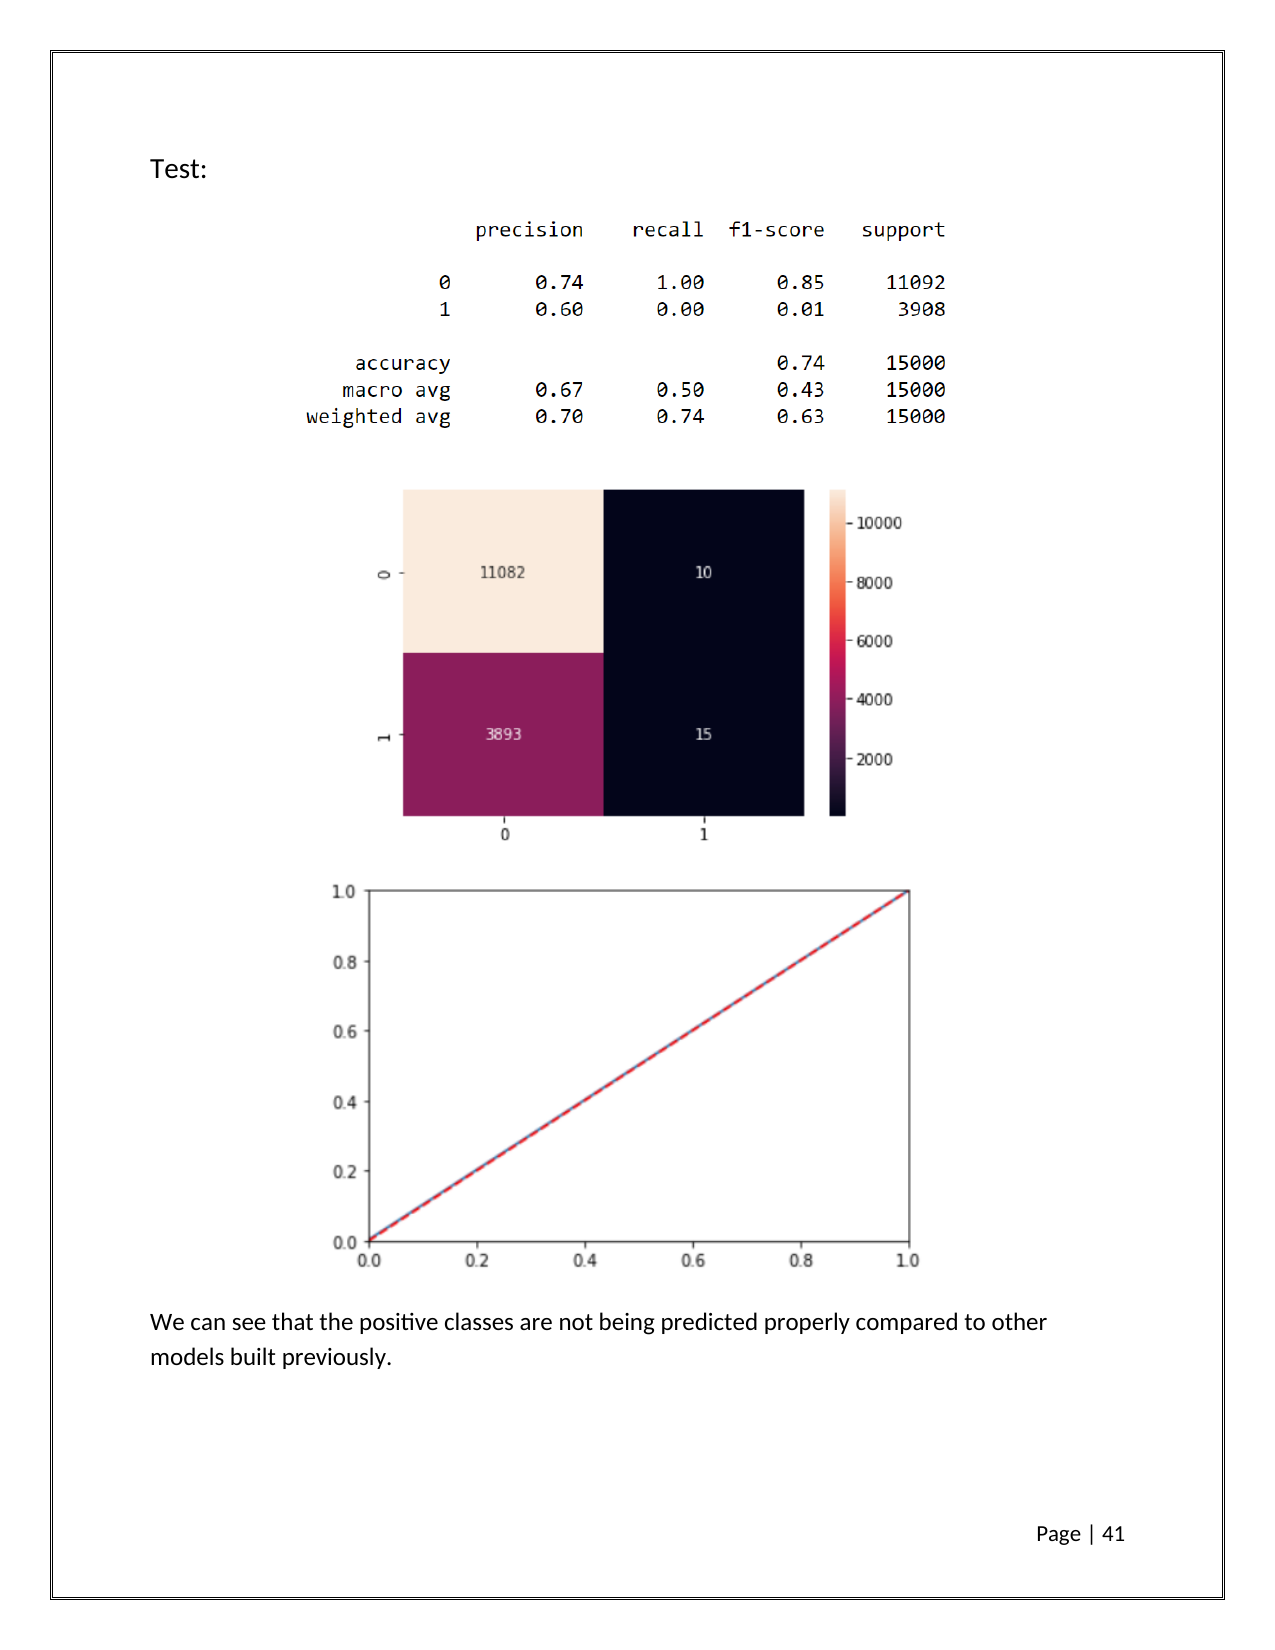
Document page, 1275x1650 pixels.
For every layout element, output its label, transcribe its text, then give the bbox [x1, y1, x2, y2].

text Test: [150, 150, 1125, 186]
picture [296, 211, 979, 454]
picture [363, 478, 912, 855]
text We can see that the positive classes are not being predicted properly compared to other models built previously. [150, 1306, 1125, 1371]
picture [328, 879, 947, 1281]
